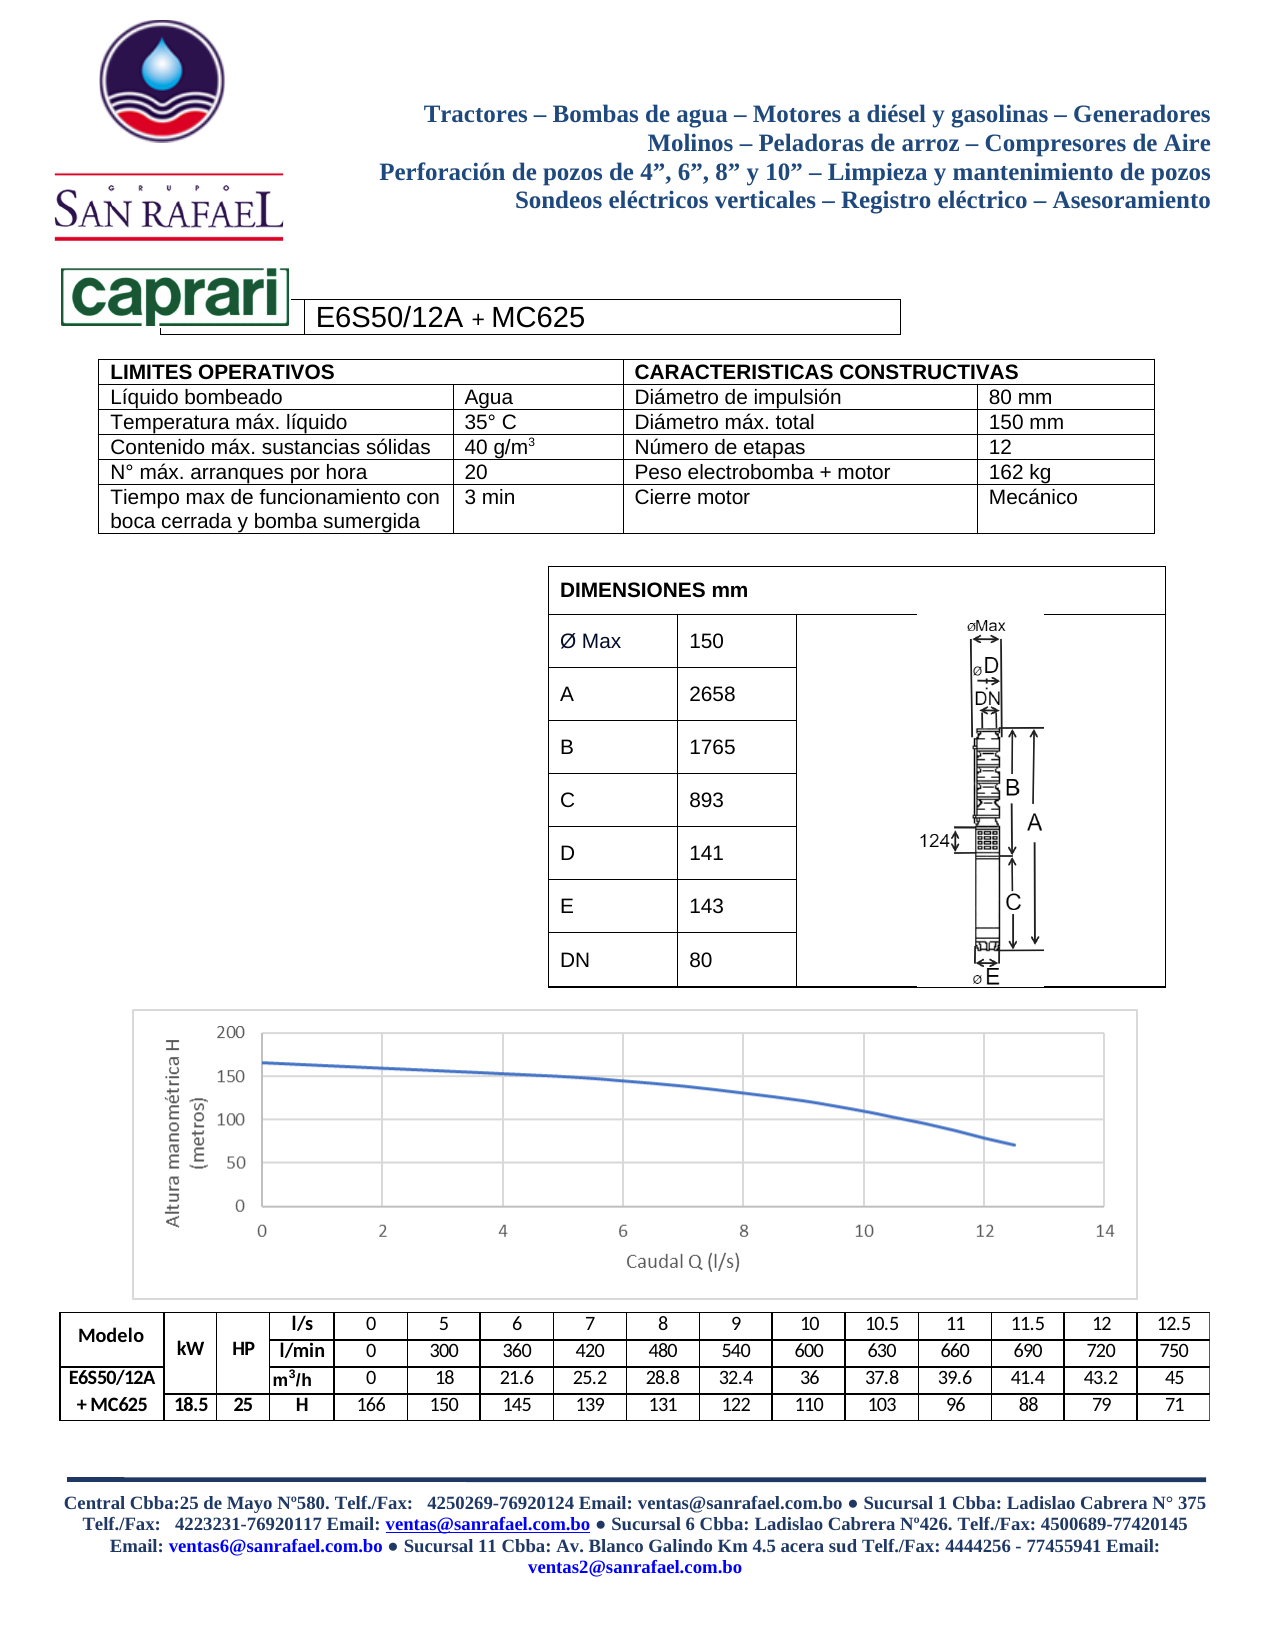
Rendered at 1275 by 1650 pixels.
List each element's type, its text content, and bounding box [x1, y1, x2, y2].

table_cell Peso electrobomba + motor [624, 460, 977, 483]
table_cell 35° C [454, 410, 623, 433]
table_cell 12 [978, 435, 1154, 458]
table_header E6S50/12A + MC625 [305, 300, 900, 333]
table_cell Diámetro de impulsión [624, 385, 977, 408]
table_cell D [549, 827, 677, 879]
table_cell 3 min [454, 485, 623, 532]
table_cell [1044, 615, 1165, 986]
table_cell 150 [678, 615, 796, 667]
table_cell Cierre motor [624, 485, 977, 532]
picture [132, 1009, 1138, 1300]
table_cell C [549, 774, 677, 826]
table_cell Ø Max [549, 615, 677, 667]
table_cell 143 [678, 880, 796, 932]
table_cell Temperatura máx. líquido [99, 410, 453, 433]
table_cell 150 mm [978, 410, 1154, 433]
table_cell 40 g/m3 [454, 435, 623, 458]
table_cell 893 [678, 774, 796, 826]
table_cell E [549, 880, 677, 932]
table_cell Contenido máx. sustancias sólidas [99, 435, 453, 458]
table_cell 80 [678, 933, 796, 986]
table_cell 1765 [678, 721, 796, 773]
table_cell [797, 615, 917, 986]
table_header LIMITES OPERATIVOS [99, 360, 623, 383]
table_cell Líquido bombeado [99, 385, 453, 408]
picture [917, 614, 1044, 987]
table_header DIMENSIONES mm [549, 567, 1165, 613]
table_cell Tiempo max de funcionamiento con boca cerrada y bomba sumergida [99, 485, 453, 532]
table_cell A [549, 668, 677, 720]
table_cell 80 mm [978, 385, 1154, 408]
table_cell Mecánico [978, 485, 1154, 532]
table_header Modelo [161, 300, 304, 333]
table_cell B [549, 721, 677, 773]
table_cell 2658 [678, 668, 796, 720]
table_cell Diámetro máx. total [624, 410, 977, 433]
table_cell Agua [454, 385, 623, 408]
picture [59, 267, 291, 328]
table_cell 162 kg [978, 460, 1154, 483]
table_cell N° máx. arranques por hora [99, 460, 453, 483]
table_cell Número de etapas [624, 435, 977, 458]
picture [47, 170, 284, 244]
table_cell 20 [454, 460, 623, 483]
table_cell DN [549, 933, 677, 986]
picture [99, 20, 233, 143]
table_cell 141 [678, 827, 796, 879]
table_header CARACTERISTICAS CONSTRUCTIVAS [624, 360, 1154, 383]
